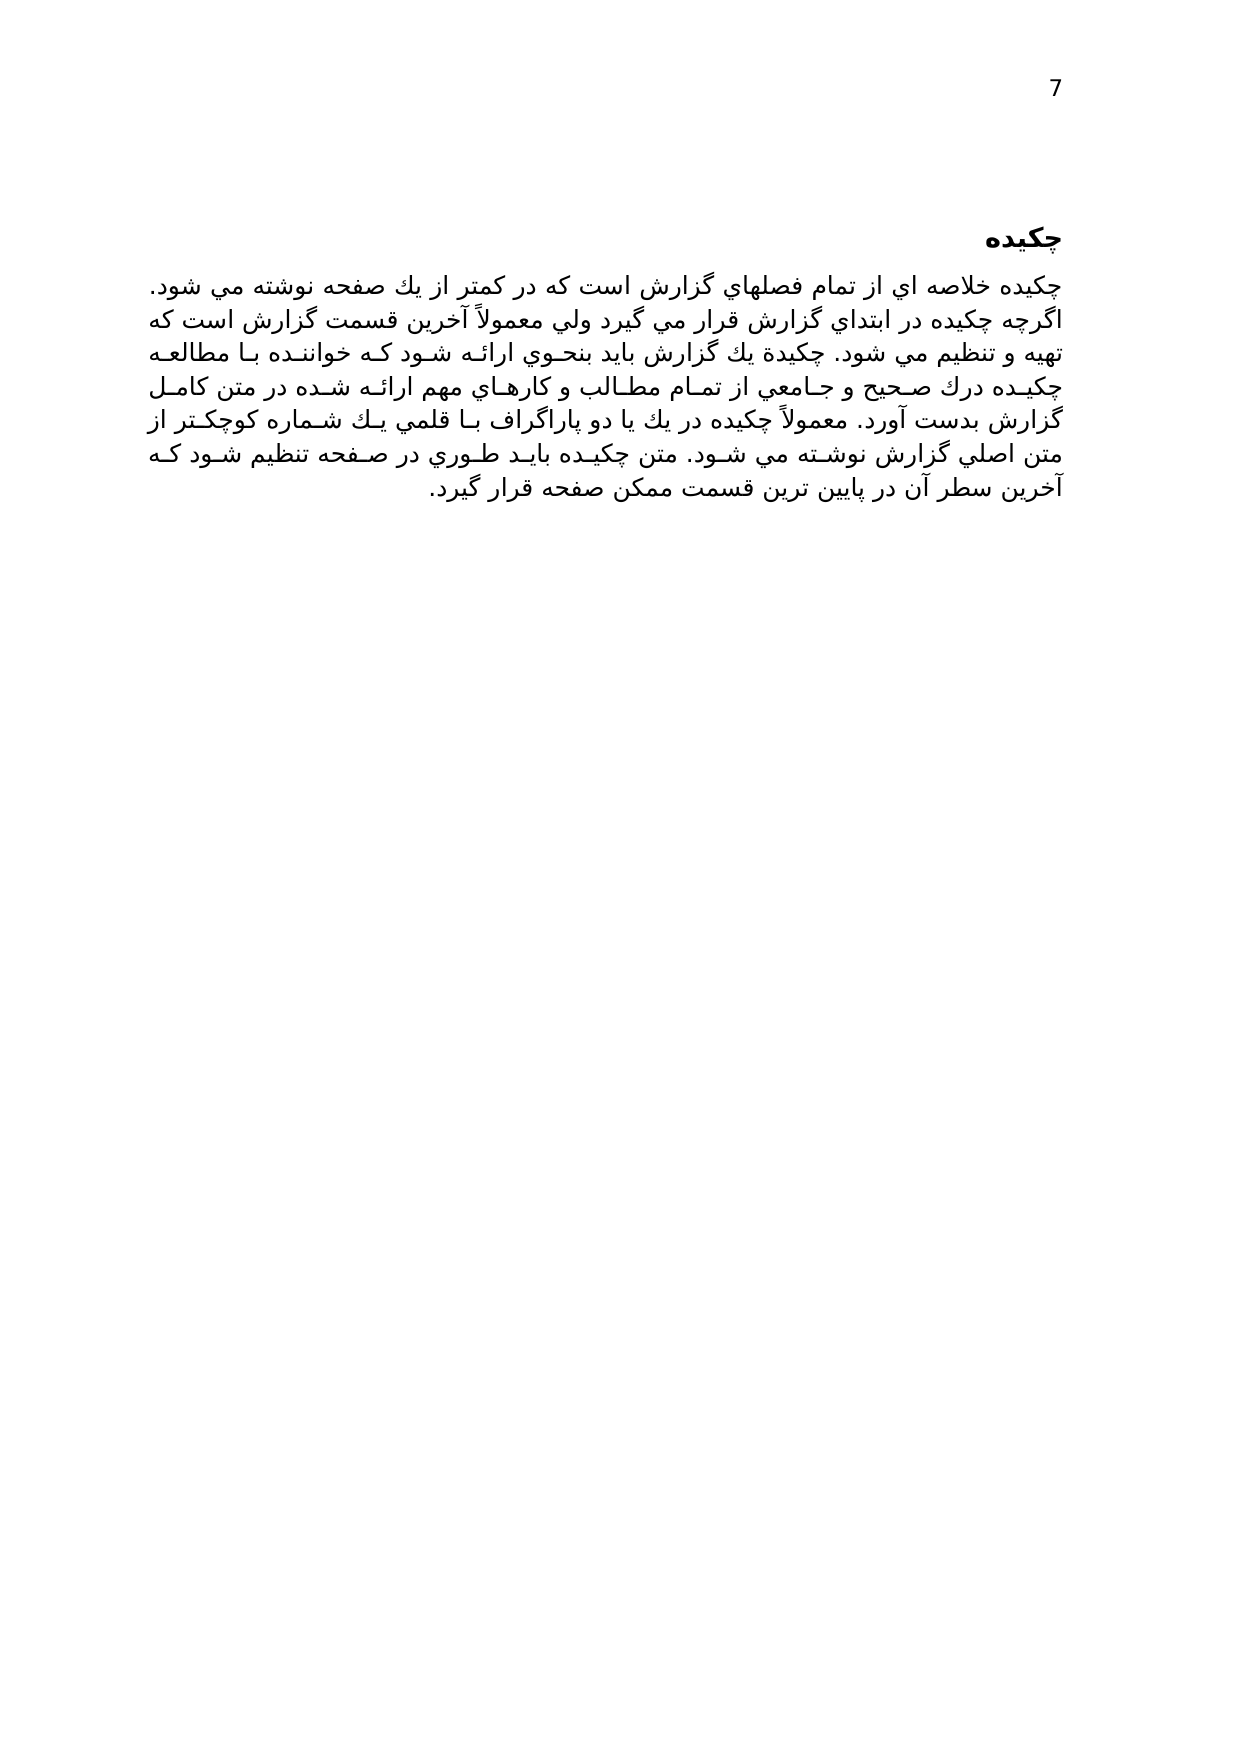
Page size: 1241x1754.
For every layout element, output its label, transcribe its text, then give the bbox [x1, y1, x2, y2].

text چكيده خلاصه اي از تمام فصلهاي گزارش است كه در كمتر از يك صفحه نوشته مي شود. اگرچه چكيده در ابتداي گزارش قرار مي گيرد ولي معمولاً آخرين قسمت گزارش است كه تهيه و تنظيم مي شود. چكيدة يك گزارش بايد بنحوي ارائه شود كه خواننده با مطالعه چكيده درك صحيح و جامعي از تمام مطالب و كارهاي مهم ارائه شده در متن كامل گزارش بدست آورد. معمولاً چكيده در يك يا دو پاراگراف با قلمي يك شماره كوچكتر از متن اصلي گزارش نوشته مي شود. متن چكيده بايد طوري در صفحه تنظيم شود كه آخرين سطر آن در پايين ترين قسمت ممكن صفحه قرار گيرد. [148, 271, 1063, 502]
subtitle چکيده [148, 223, 1063, 254]
